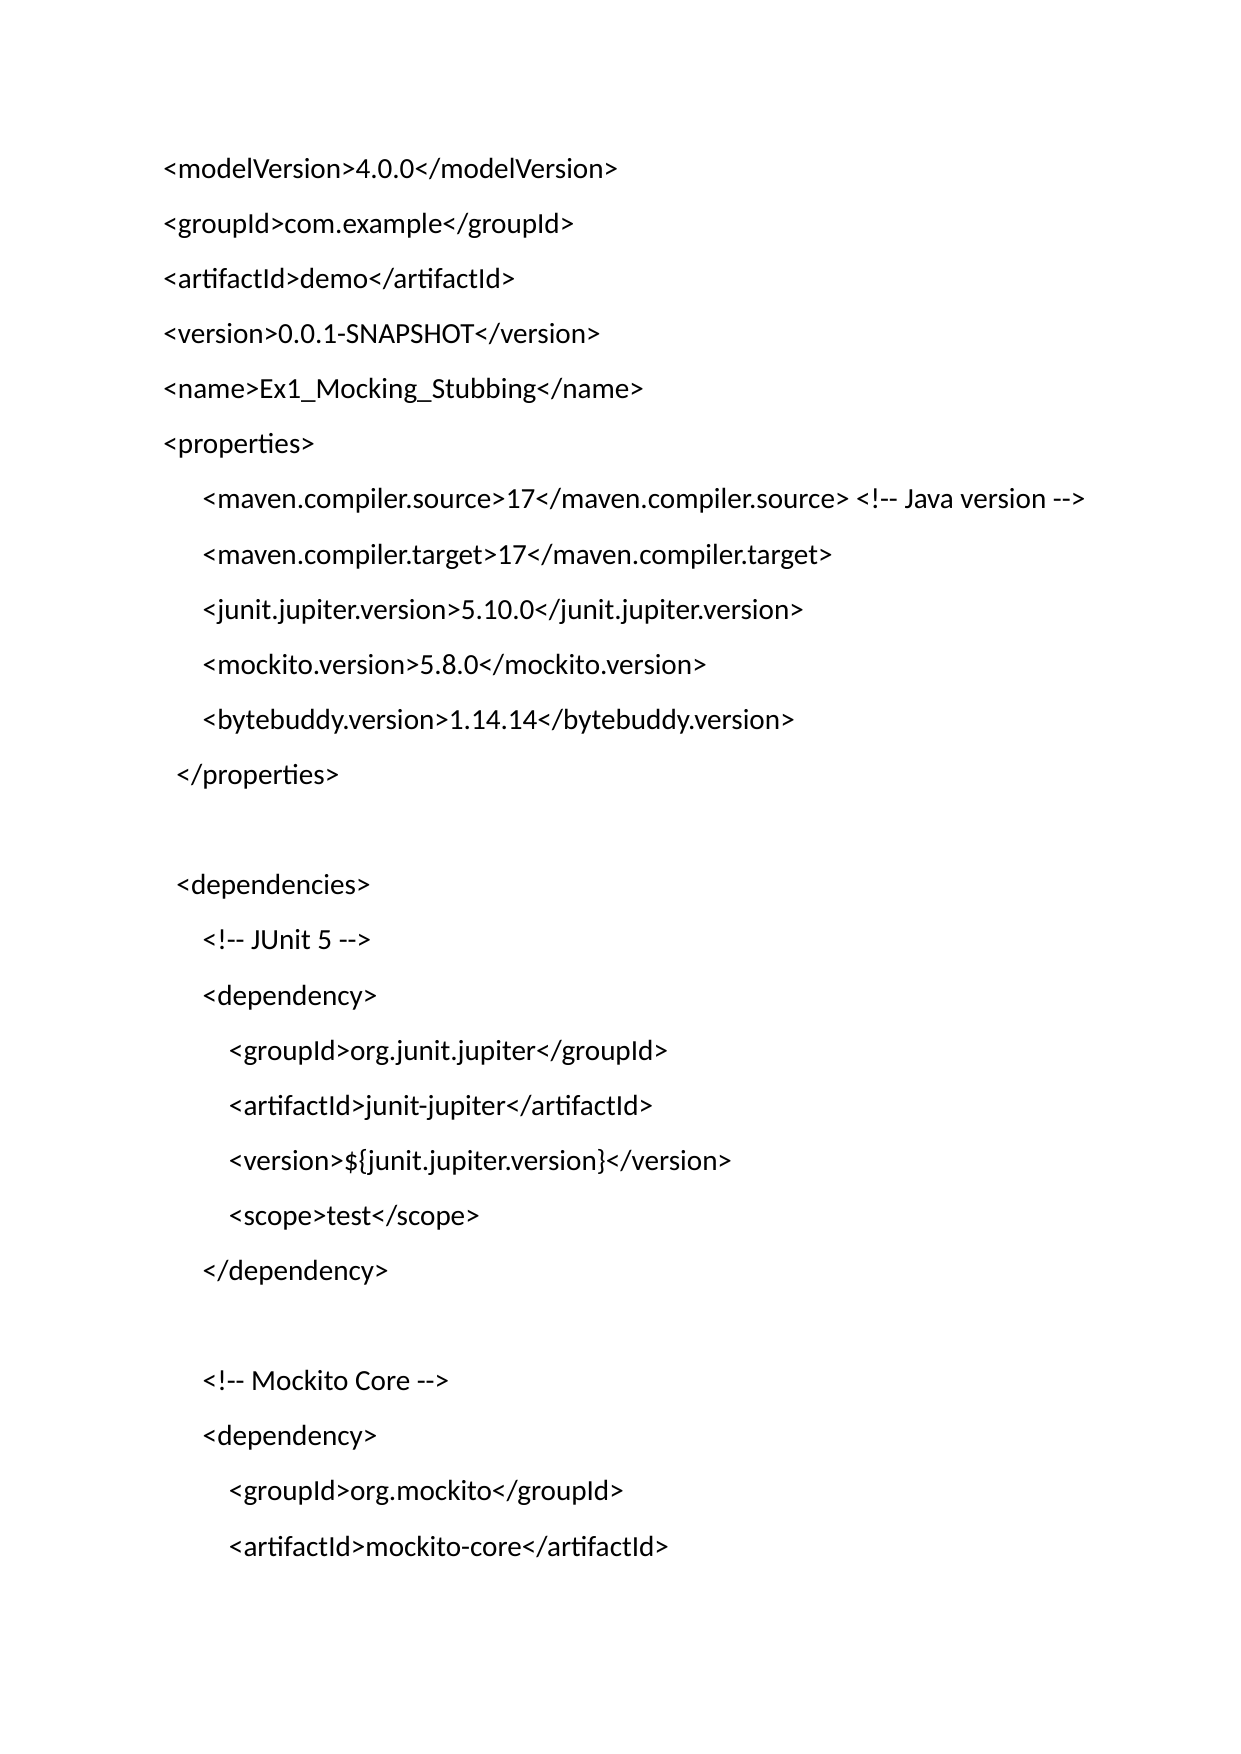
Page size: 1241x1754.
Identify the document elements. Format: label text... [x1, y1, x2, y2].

text <dependency> [150, 977, 1090, 1012]
text <scope>test</scope> [150, 1197, 1090, 1233]
text <groupId>org.mockito</groupId> [150, 1472, 1090, 1508]
text <groupId>com.example</groupId> [150, 205, 1090, 241]
text <name>Ex1_Mocking_Stubbing</name> [150, 370, 1090, 406]
text <maven.compiler.target>17</maven.compiler.target> [150, 536, 1090, 571]
text <version>${junit.jupiter.version}</version> [150, 1142, 1090, 1177]
text <dependencies> [150, 866, 1090, 902]
text <artifactId>junit-jupiter</artifactId> [150, 1087, 1090, 1122]
text </dependency> [150, 1252, 1090, 1288]
text <!-- Mockito Core --> [150, 1362, 1090, 1398]
text <junit.jupiter.version>5.10.0</junit.jupiter.version> [150, 591, 1090, 626]
text <bytebuddy.version>1.14.14</bytebuddy.version> [150, 701, 1090, 737]
text <dependency> [150, 1417, 1090, 1453]
text <artifactId>demo</artifactId> [150, 260, 1090, 296]
text <maven.compiler.source>17</maven.compiler.source> <!-- Java version --> [150, 481, 1090, 516]
text <groupId>org.junit.jupiter</groupId> [150, 1032, 1090, 1067]
text <!-- JUnit 5 --> [150, 921, 1090, 957]
text </properties> [150, 756, 1090, 792]
text <mockito.version>5.8.0</mockito.version> [150, 646, 1090, 682]
text <artifactId>mockito-core</artifactId> [150, 1528, 1090, 1563]
text <properties> [150, 426, 1090, 461]
text <version>0.0.1-SNAPSHOT</version> [150, 315, 1090, 351]
text <modelVersion>4.0.0</modelVersion> [150, 150, 1090, 186]
